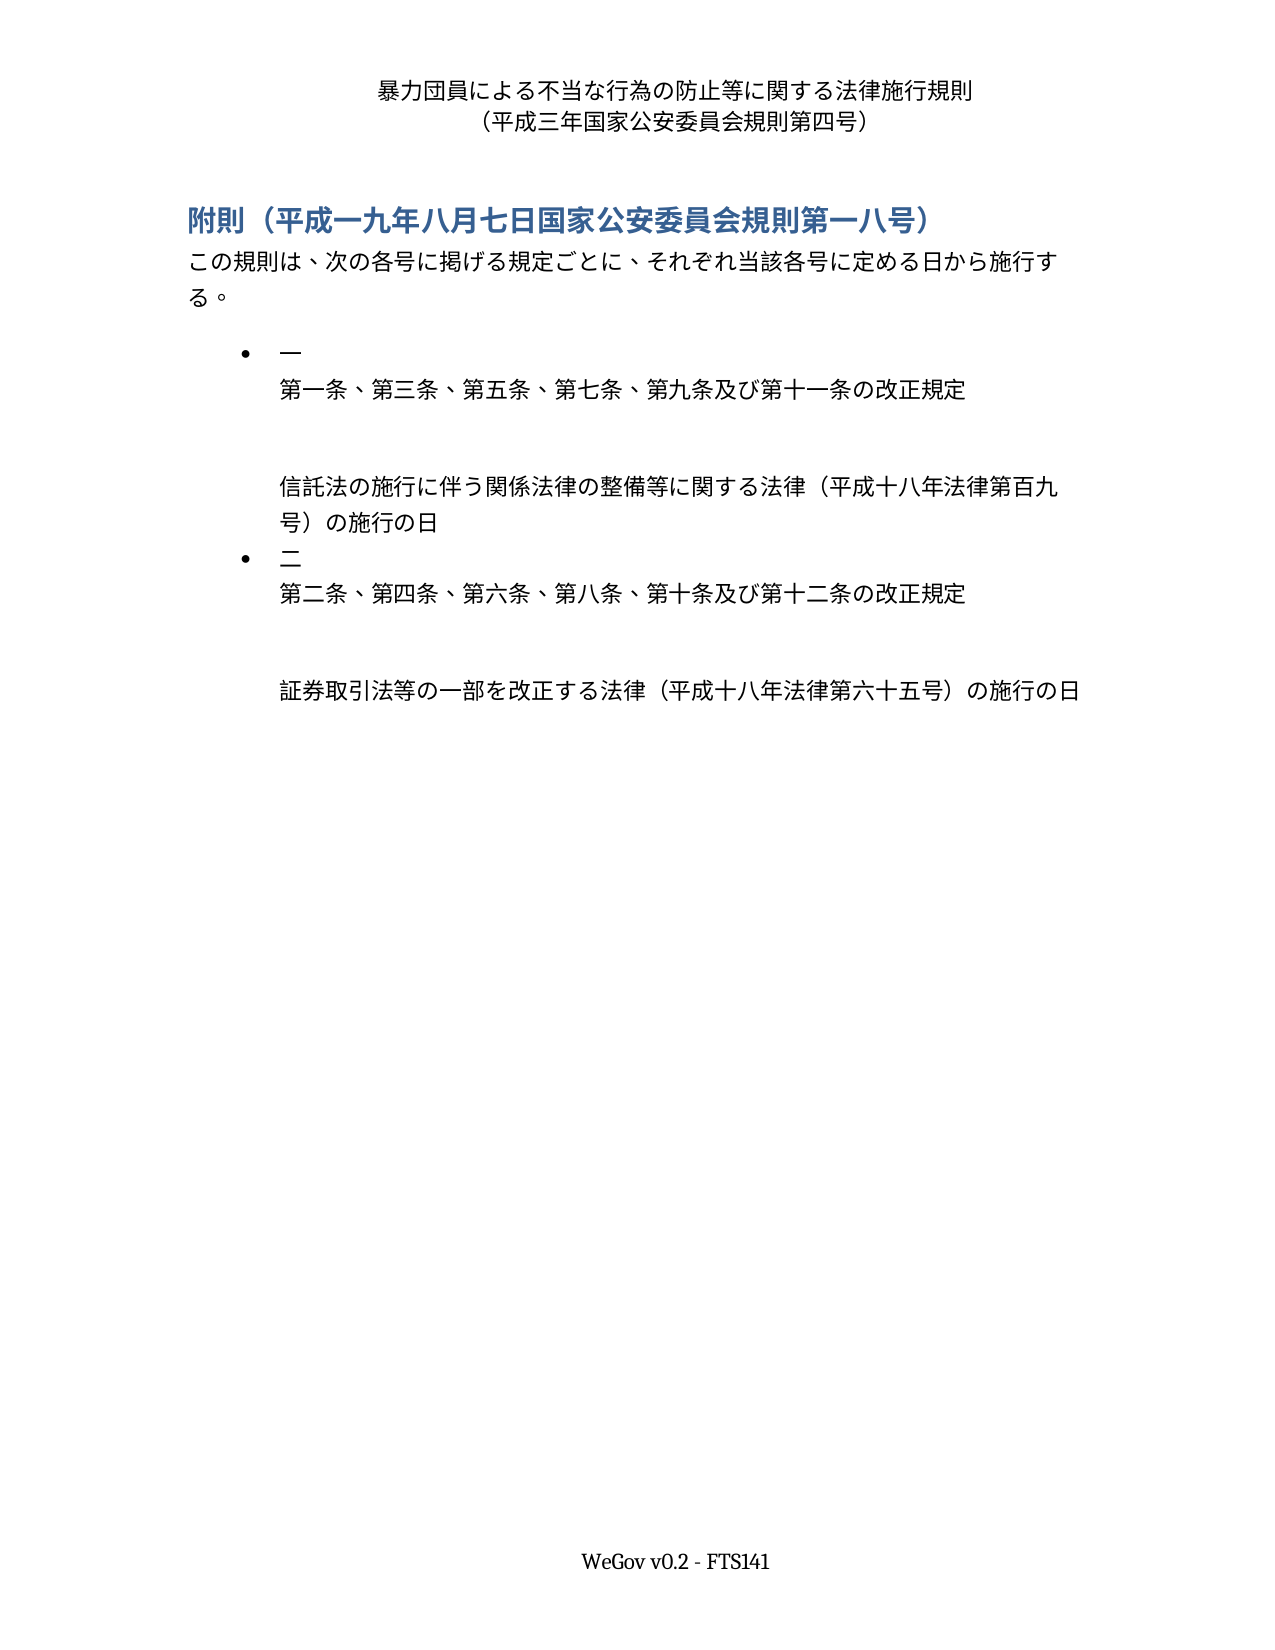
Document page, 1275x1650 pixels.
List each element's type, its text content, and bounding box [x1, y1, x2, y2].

subtitle 附則（平成一九年八月七日国家公安委員会規則第一八号） [187, 200, 1087, 240]
list 二 第二条、第四条、第六条、第八条、第十条及び第十二条の改正規定 証券取引法等の一部を改正する法律（平成十八年法律第六十五号）の施行の日 [242, 542, 1087, 706]
list 一 第一条、第三条、第五条、第七条、第九条及び第十一条の改正規定 信託法の施行に伴う関係法律の整備等に関する法律（平成十八年法律第百九号）の施行の日 [242, 338, 1087, 538]
text この規則は、次の各号に掲げる規定ごとに、それぞれ当該各号に定める日から施行する。 [187, 246, 1087, 313]
